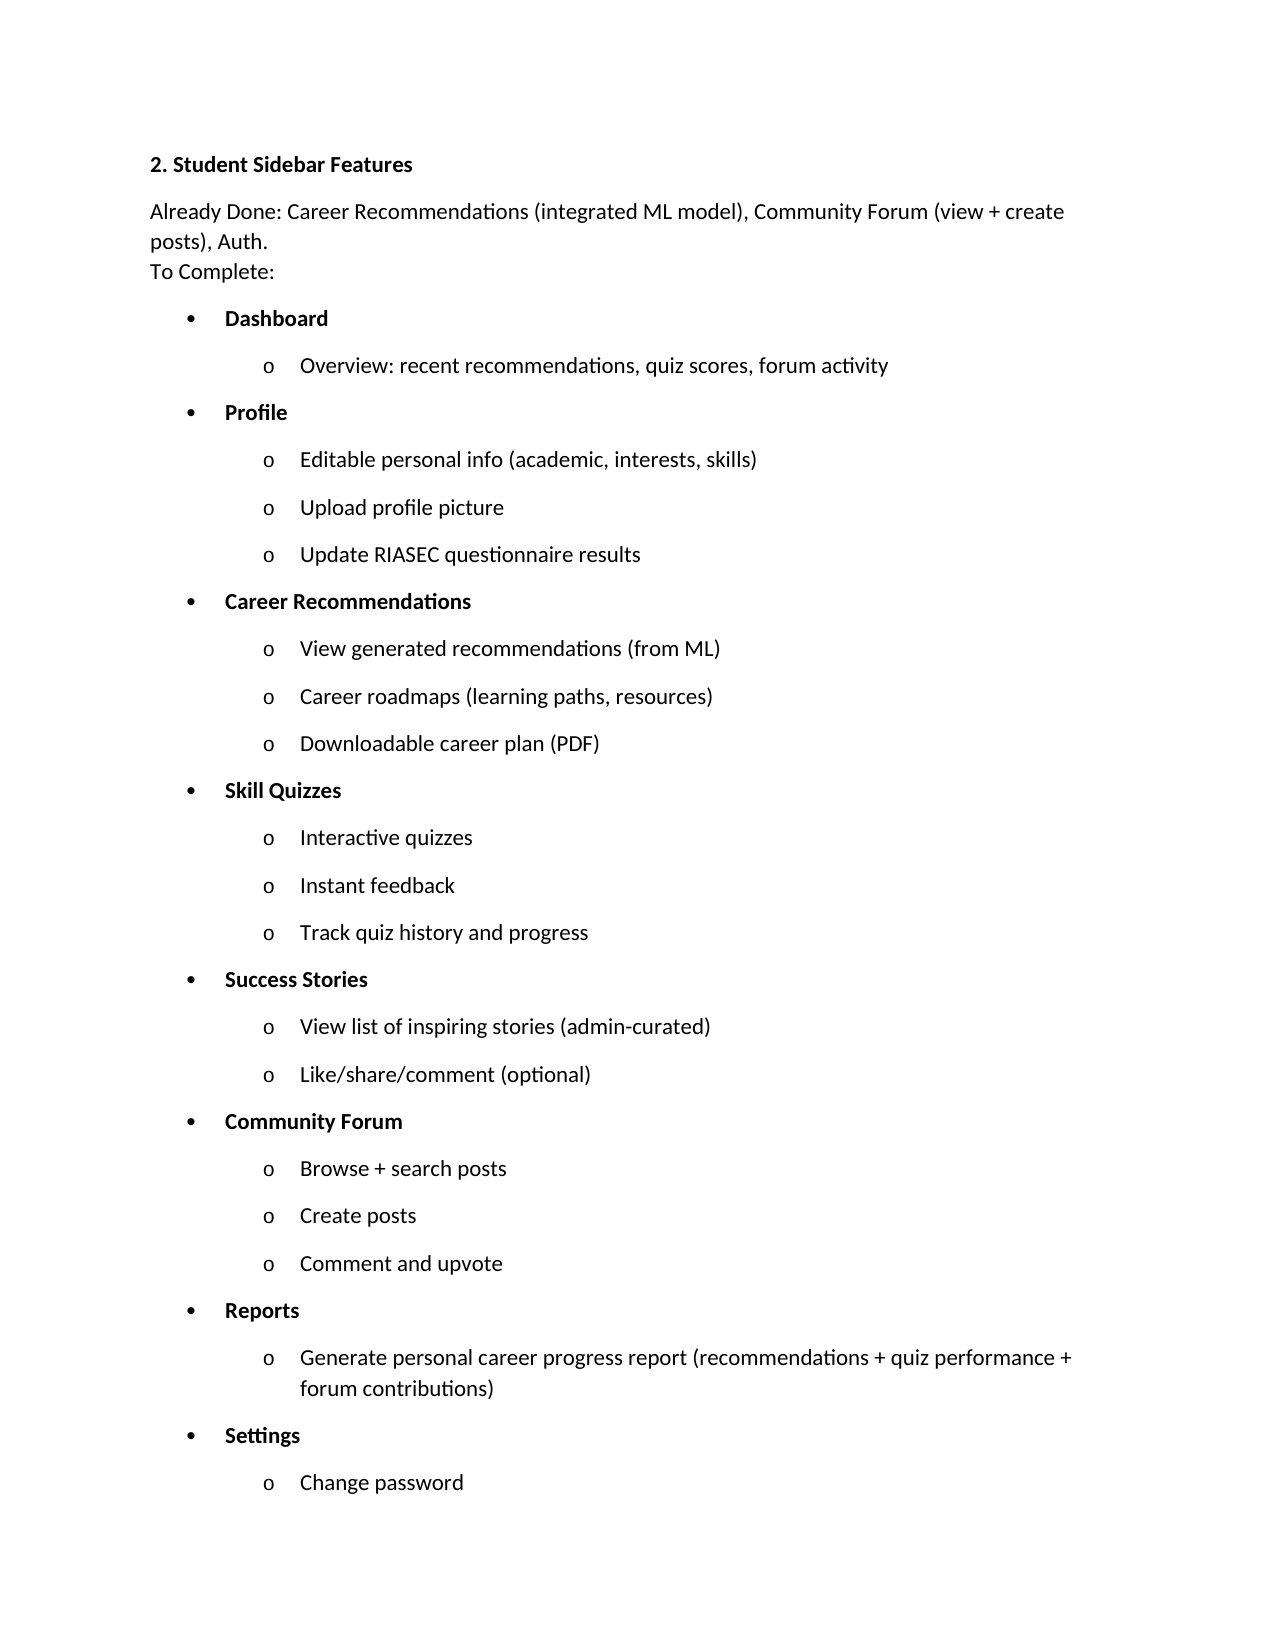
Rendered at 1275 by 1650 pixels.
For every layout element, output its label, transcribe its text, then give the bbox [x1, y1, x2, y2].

list Skill Quizzes [187, 777, 1125, 804]
list Generate personal career progress report (recommendations + quiz performance + forum contributions) [262, 1343, 1125, 1402]
list Overview: recent recommendations, quiz scores, forum activity [262, 351, 1125, 379]
list Success Stories [187, 966, 1125, 994]
list Reports [187, 1296, 1125, 1324]
list Create posts [262, 1202, 1125, 1230]
text Already Done: Career Recommendations (integrated ML model), Community Forum (view + create posts), Auth. To Complete: [150, 197, 1125, 285]
list Comment and upvote [262, 1249, 1125, 1277]
list Career Recommendations [187, 587, 1125, 616]
list Interactive quizzes [262, 823, 1125, 852]
list Settings [187, 1421, 1125, 1449]
list Change password [262, 1468, 1125, 1496]
text 2. Student Sidebar Features [150, 150, 1125, 178]
list Update RIASEC questionnaire results [262, 540, 1125, 569]
list Track quiz history and progress [262, 918, 1125, 947]
list Downloadable career plan (PDF) [262, 729, 1125, 758]
list View list of inspiring stories (admin-curated) [262, 1012, 1125, 1041]
list Like/share/comment (optional) [262, 1060, 1125, 1088]
list Dashboard [187, 304, 1125, 332]
list Profile [187, 398, 1125, 426]
list Editable personal info (academic, interests, skills) [262, 445, 1125, 474]
list View generated recommendations (from ML) [262, 634, 1125, 663]
list Instant feedback [262, 871, 1125, 899]
list Browse + search posts [262, 1154, 1125, 1183]
list Community Forum [187, 1107, 1125, 1135]
list Career roadmaps (learning paths, resources) [262, 682, 1125, 710]
list Upload profile picture [262, 493, 1125, 521]
